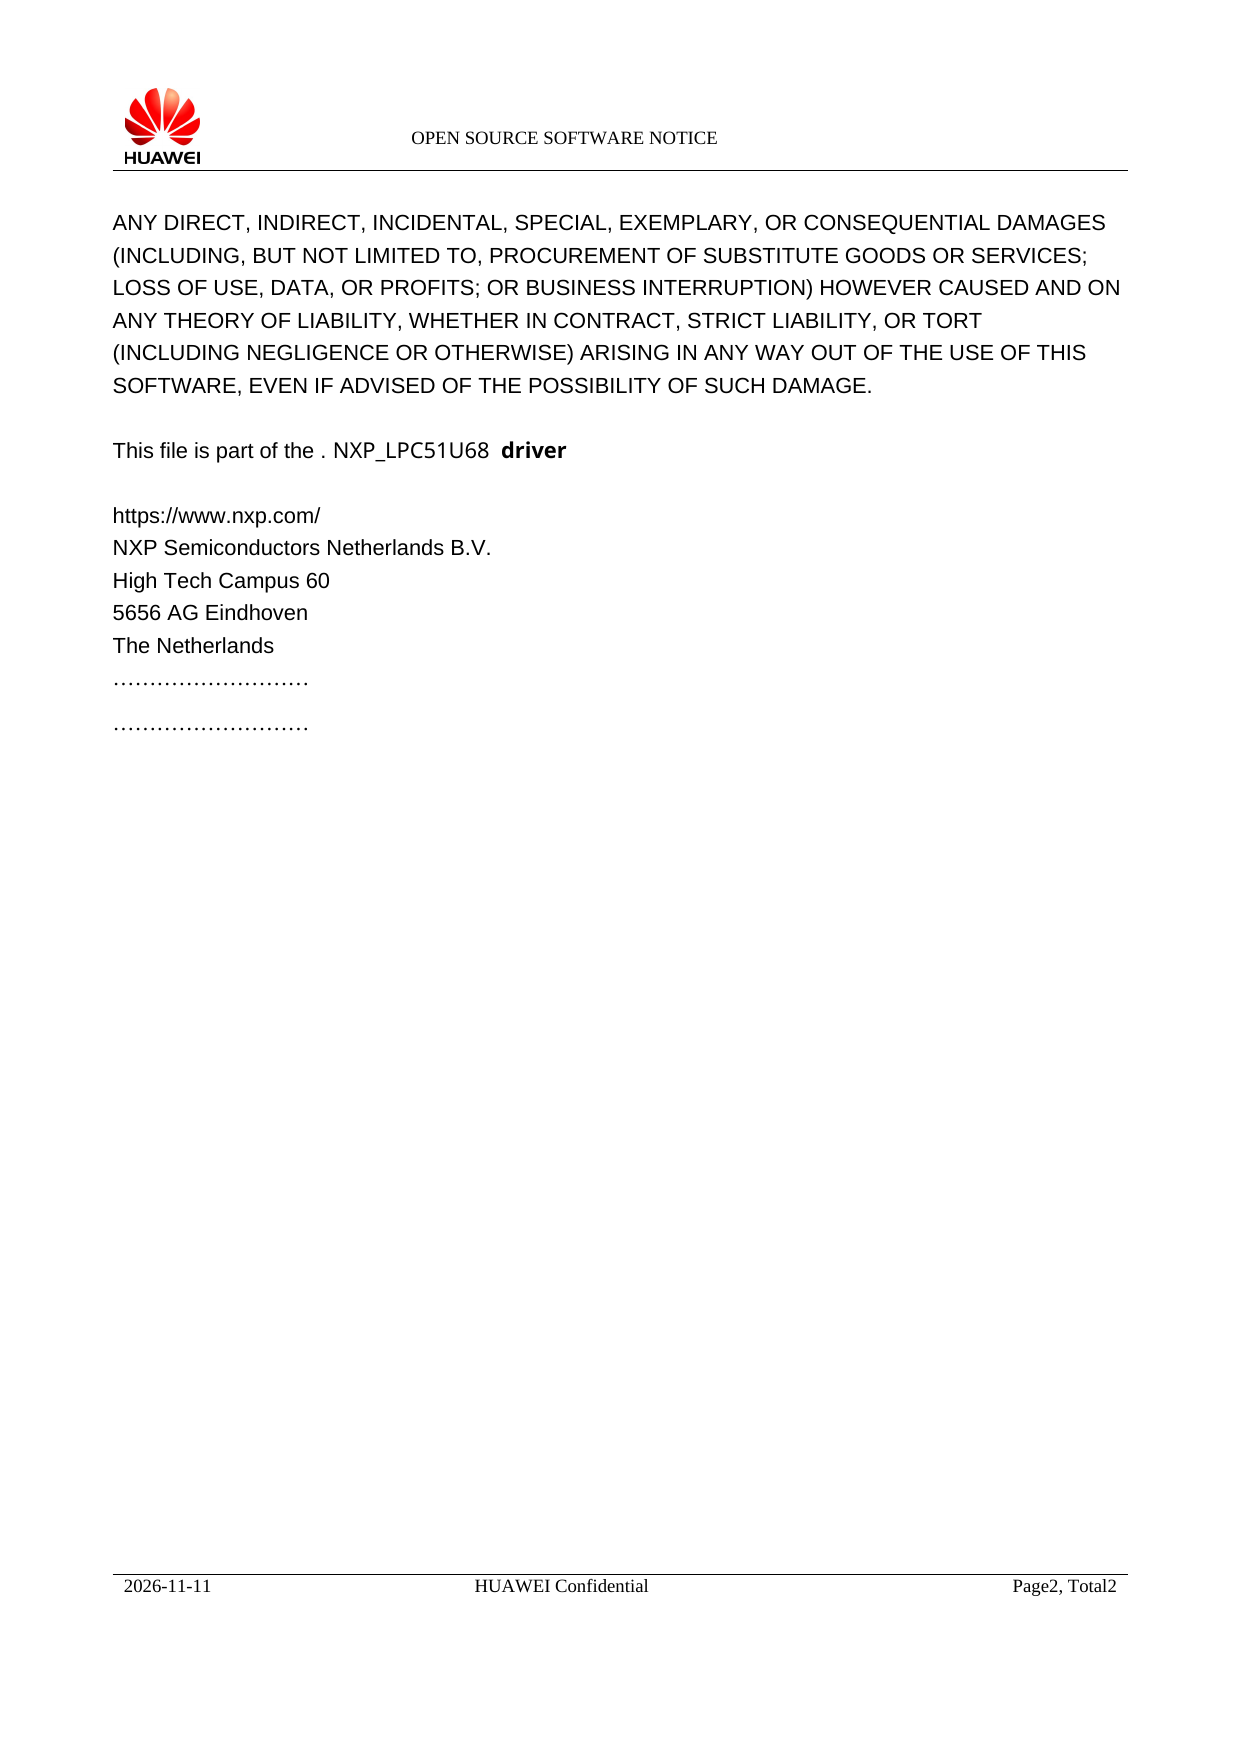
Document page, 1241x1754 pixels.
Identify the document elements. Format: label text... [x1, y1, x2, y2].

text ……………………… [112, 706, 1128, 739]
picture [125, 88, 200, 164]
text This file is part of the . NXP_LPC51U68 driver [112, 434, 1128, 466]
text (INCLUDING, BUT NOT LIMITED TO, PROCUREMENT OF SUBSTITUTE GOODS OR SERVICES; [112, 239, 1128, 271]
text The Netherlands [112, 629, 1128, 661]
text LOSS OF USE, DATA, OR PROFITS; OR BUSINESS INTERRUPTION) HOWEVER CAUSED AND ON [112, 271, 1128, 304]
text ……………………… [112, 661, 1128, 694]
text 5656 AG Eindhoven [112, 596, 1128, 629]
text https://www.nxp.com/ [112, 499, 1128, 531]
text High Tech Campus 60 [112, 564, 1128, 596]
text NXP Semiconductors Netherlands B.V. [112, 531, 1128, 564]
text SOFTWARE, EVEN IF ADVISED OF THE POSSIBILITY OF SUCH DAMAGE. [112, 369, 1128, 401]
text ANY THEORY OF LIABILITY, WHETHER IN CONTRACT, STRICT LIABILITY, OR TORT [112, 304, 1128, 336]
text (INCLUDING NEGLIGENCE OR OTHERWISE) ARISING IN ANY WAY OUT OF THE USE OF THIS [112, 336, 1128, 369]
text ANY DIRECT, INDIRECT, INCIDENTAL, SPECIAL, EXEMPLARY, OR CONSEQUENTIAL DAMAGES [112, 206, 1128, 239]
